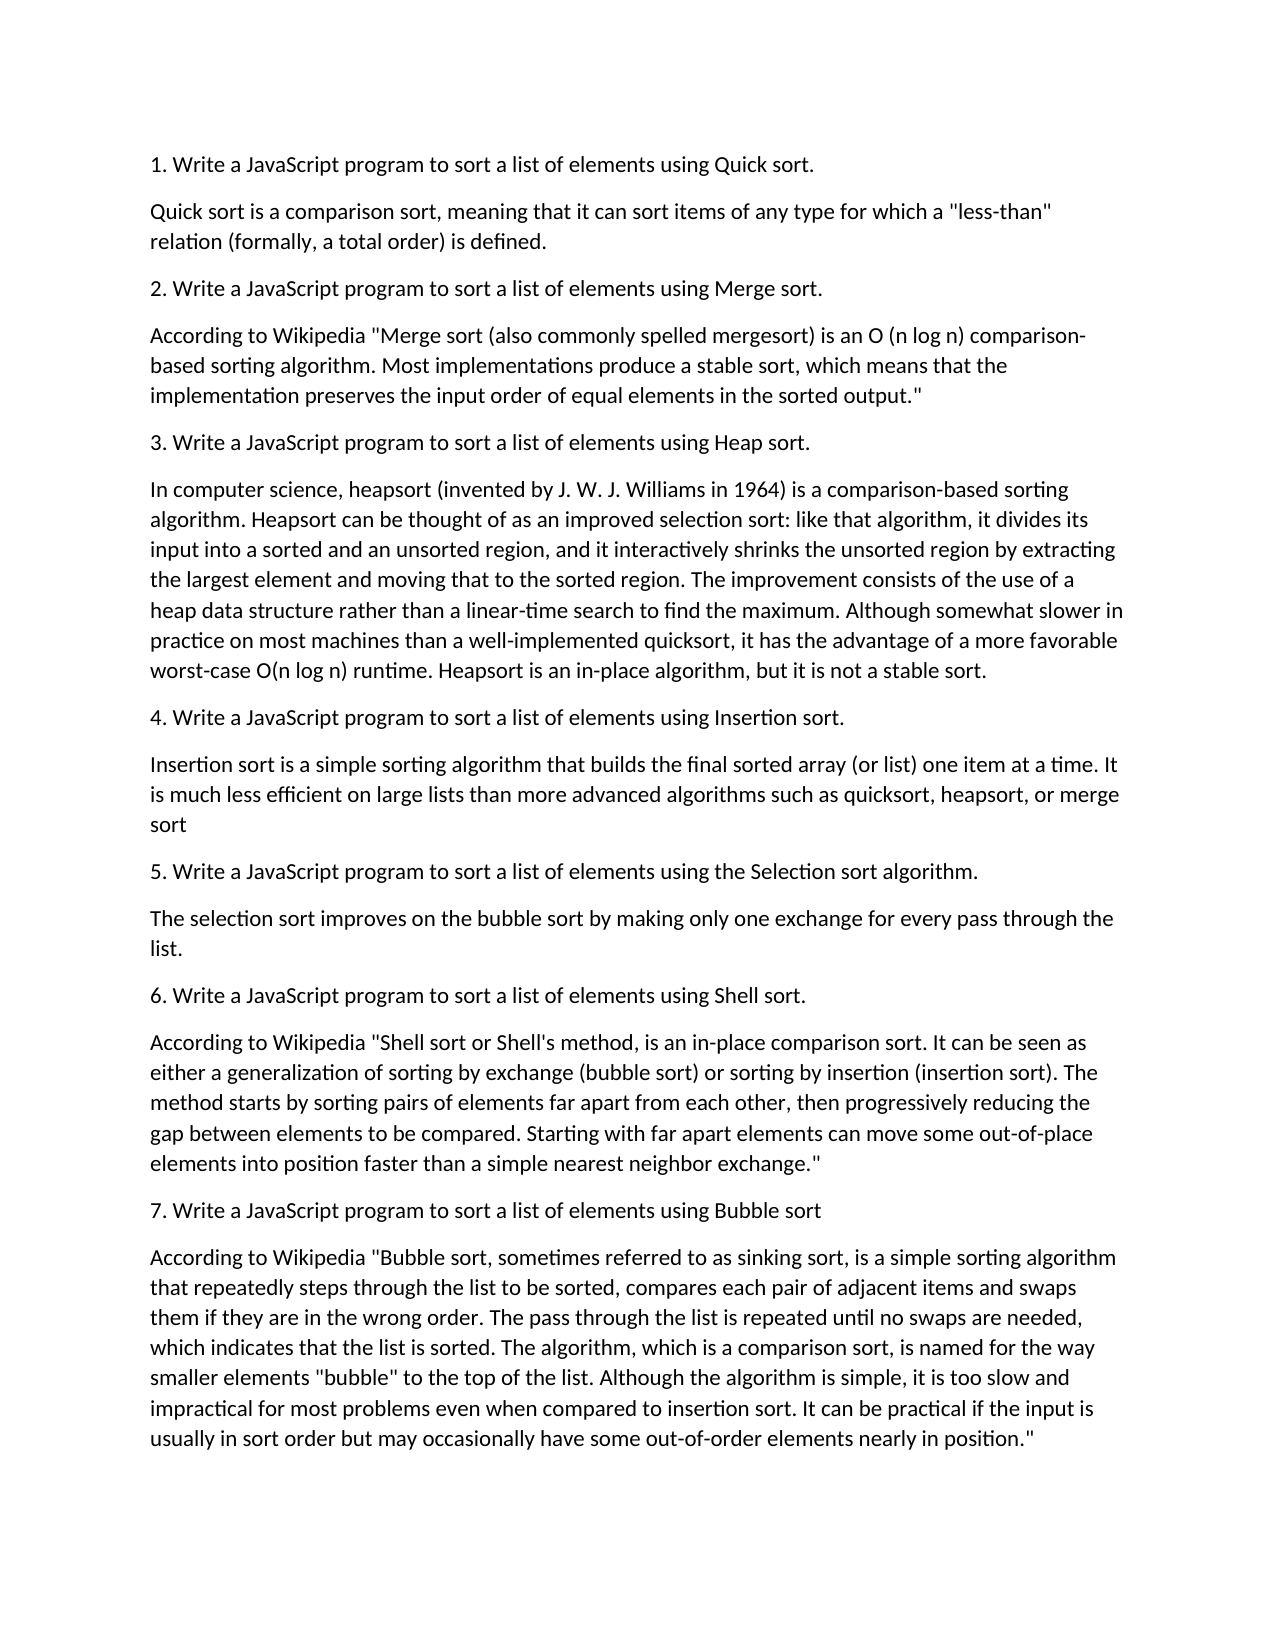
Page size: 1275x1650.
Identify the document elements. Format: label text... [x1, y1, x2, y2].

text Insertion sort is a simple sorting algorithm that builds the final sorted array (or list) one item at a time. It is much less efficient on large lists than more advanced algorithms such as quicksort, heapsort, or merge sort [150, 750, 1125, 838]
text The selection sort improves on the bubble sort by making only one exchange for every pass through the list. [150, 904, 1125, 962]
text 7. Write a JavaScript program to sort a list of elements using Bubble sort [150, 1196, 1125, 1224]
text 4. Write a JavaScript program to sort a list of elements using Insertion sort. [150, 703, 1125, 731]
text According to Wikipedia "Bubble sort, sometimes referred to as sinking sort, is a simple sorting algorithm that repeatedly steps through the list to be sorted, compares each pair of adjacent items and swaps them if they are in the wrong order. The pass through the list is repeated until no swaps are needed, which indicates that the list is sorted. The algorithm, which is a comparison sort, is named for the way smaller elements "bubble" to the top of the list. Although the algorithm is simple, it is too slow and impractical for most problems even when compared to insertion sort. It can be practical if the input is usually in sort order but may occasionally have some out-of-order elements nearly in position." [150, 1243, 1125, 1452]
text 1. Write a JavaScript program to sort a list of elements using Quick sort. [150, 150, 1125, 178]
text Quick sort is a comparison sort, meaning that it can sort items of any type for which a "less-than" relation (formally, a total order) is defined. [150, 197, 1125, 255]
text 5. Write a JavaScript program to sort a list of elements using the Selection sort algorithm. [150, 857, 1125, 885]
text 2. Write a JavaScript program to sort a list of elements using Merge sort. [150, 274, 1125, 302]
text According to Wikipedia "Shell sort or Shell's method, is an in-place comparison sort. It can be seen as either a generalization of sorting by exchange (bubble sort) or sorting by insertion (insertion sort). The method starts by sorting pairs of elements far apart from each other, then progressively reducing the gap between elements to be compared. Starting with far apart elements can move some out-of-place elements into position faster than a simple nearest neighbor exchange." [150, 1028, 1125, 1177]
text 3. Write a JavaScript program to sort a list of elements using Heap sort. [150, 428, 1125, 456]
text According to Wikipedia "Merge sort (also commonly spelled mergesort) is an O (n log n) comparison-based sorting algorithm. Most implementations produce a stable sort, which means that the implementation preserves the input order of equal elements in the sorted output." [150, 321, 1125, 409]
text 6. Write a JavaScript program to sort a list of elements using Shell sort. [150, 981, 1125, 1009]
text In computer science, heapsort (invented by J. W. J. Williams in 1964) is a comparison-based sorting algorithm. Heapsort can be thought of as an improved selection sort: like that algorithm, it divides its input into a sorted and an unsorted region, and it interactively shrinks the unsorted region by extracting the largest element and moving that to the sorted region. The improvement consists of the use of a heap data structure rather than a linear-time search to find the maximum. Although somewhat slower in practice on most machines than a well-implemented quicksort, it has the advantage of a more favorable worst-case O(n log n) runtime. Heapsort is an in-place algorithm, but it is not a stable sort. [150, 475, 1125, 684]
